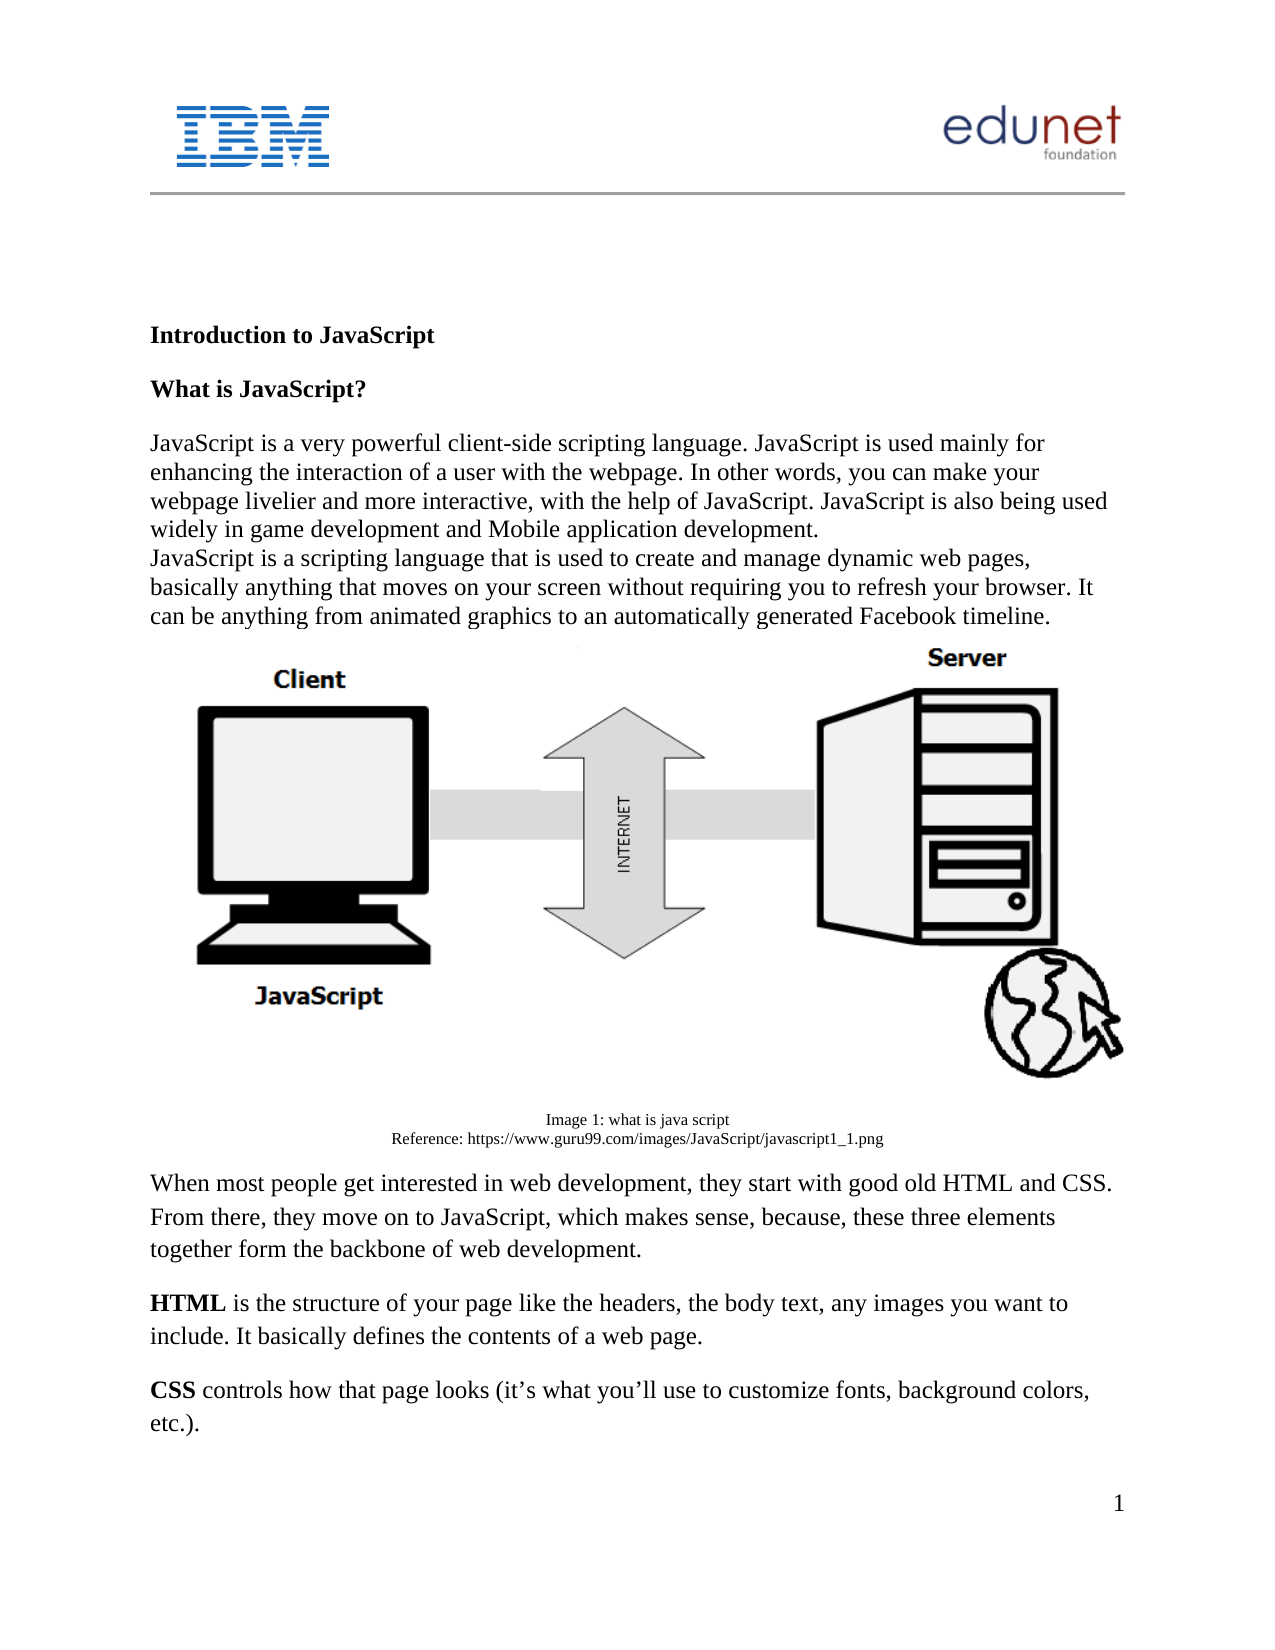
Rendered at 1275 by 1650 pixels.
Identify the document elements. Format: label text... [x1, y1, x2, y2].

text Image 1: what is java script [150, 1109, 1125, 1128]
picture [176, 106, 329, 167]
text When most people get interested in web development, they start with good old HTML and CSS. From there, they move on to JavaScript, which makes sense, because, these three elements together form the backbone of web development. [150, 1168, 1125, 1263]
text JavaScript is a very powerful client-side scripting language. JavaScript is used mainly for enhancing the interaction of a user with the webpage. In other words, you can make your webpage livelier and more interactive, with the help of JavaScript. JavaScript is also being used widely in game development and Mobile application development. [150, 428, 1125, 543]
text HTML is the structure of your page like the headers, the body text, any images you want to include. It basically defines the contents of a web page. [150, 1288, 1125, 1350]
picture [941, 95, 1125, 167]
text CSS controls how that page looks (it’s what you’ll use to customize fonts, background colors, etc.). [150, 1375, 1125, 1437]
picture [150, 629, 1125, 1083]
text Reference: https://www.guru99.com/images/JavaScript/javascript1_1.png [150, 1128, 1125, 1148]
subtitle Introduction to JavaScript [150, 321, 1125, 349]
subtitle What is JavaScript? [150, 374, 1125, 403]
text JavaScript is a scripting language that is used to create and manage dynamic web pages, basically anything that moves on your screen without requiring you to refresh your browser. It can be anything from animated graphics to an automatically generated Facebook timeline. [150, 543, 1125, 629]
